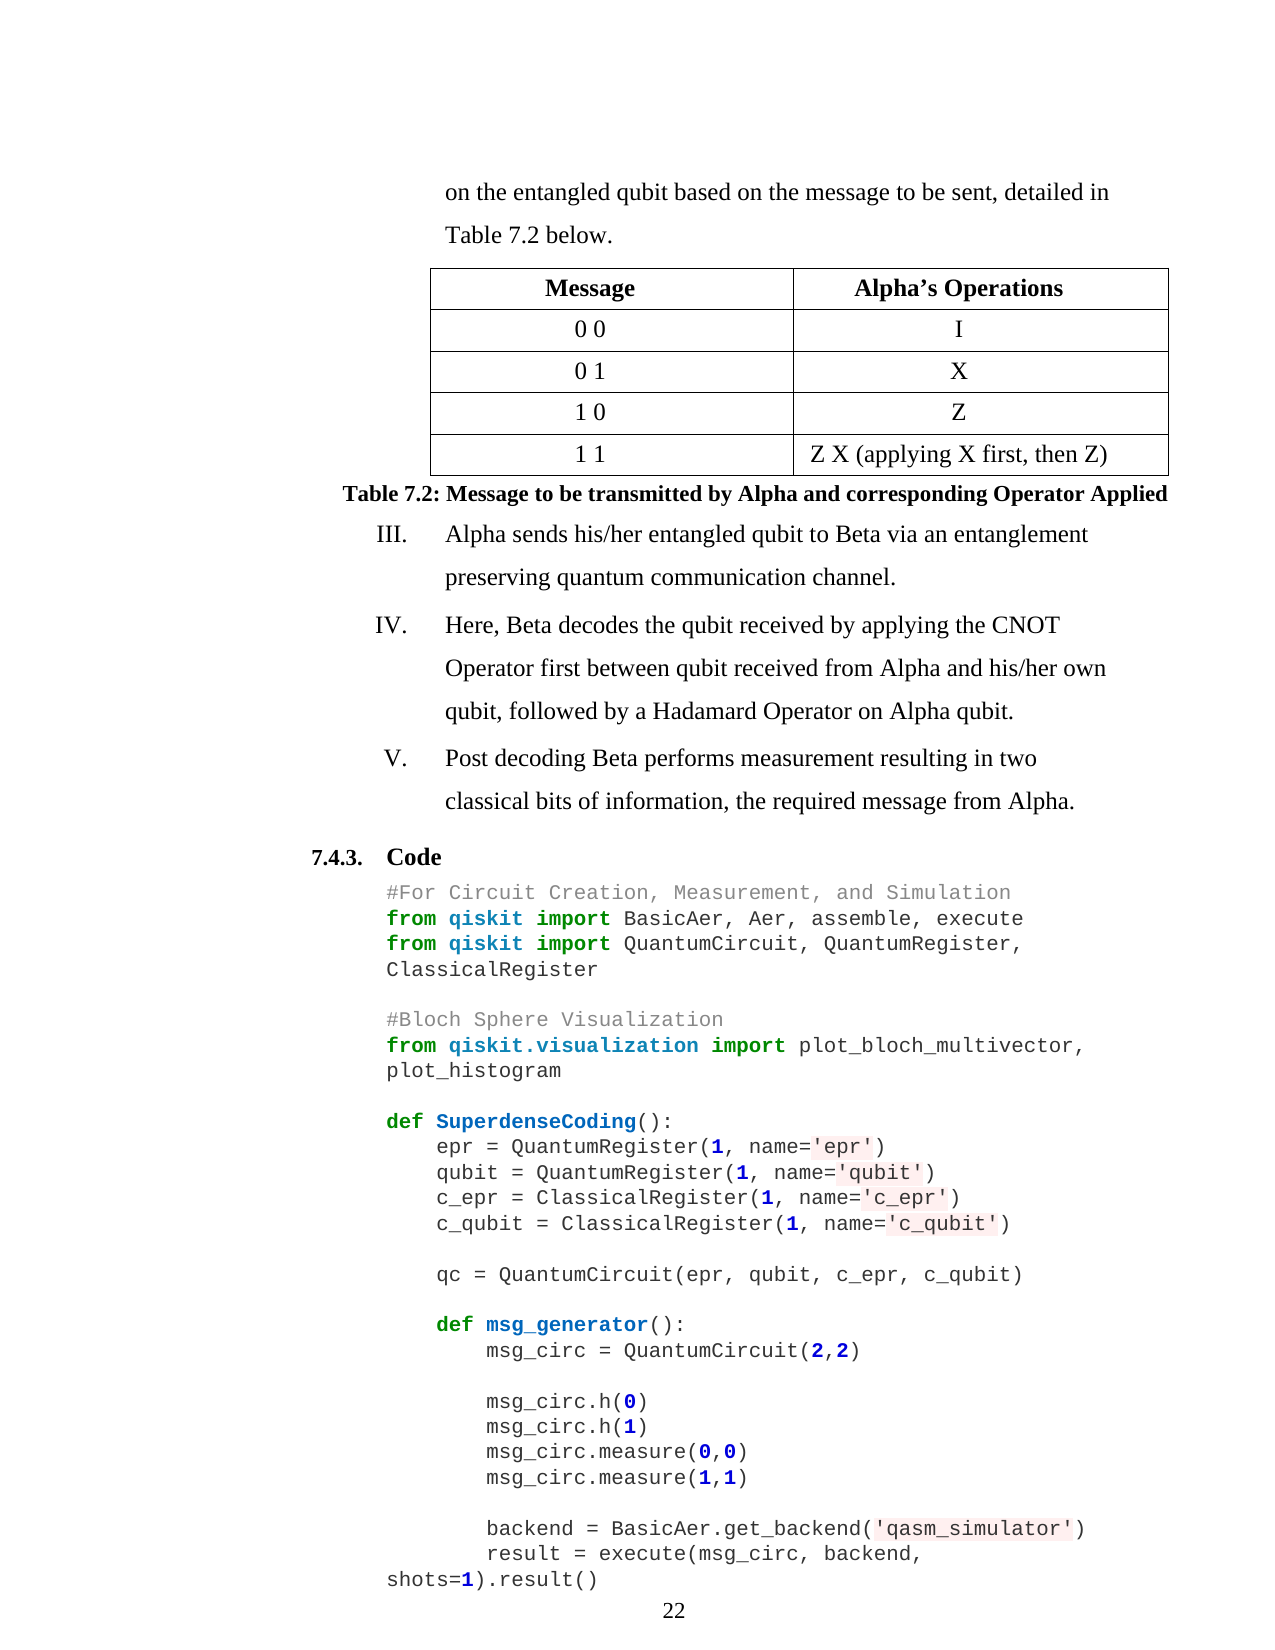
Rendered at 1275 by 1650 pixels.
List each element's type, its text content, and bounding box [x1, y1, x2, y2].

text msg_circ.h(1) [386, 1414, 1124, 1440]
text def msg_generator(): [386, 1313, 1124, 1338]
subtitle Code [311, 842, 1124, 871]
list Here, Beta decodes the qubit received by applying the CNOT Operator first between qubit received from Alpha and his/her own qubit, followed by a Hadamard Operator on Alpha qubit. [407, 610, 1124, 725]
list Alpha sends his/her entangled qubit to Beta via an entanglement preserving quantum communication channel. [407, 519, 1124, 591]
text from qiskit import BasicAer, Aer, assemble, execute [386, 906, 1124, 931]
table_cell 1 0 [431, 393, 793, 434]
table_cell 0 0 [431, 310, 793, 351]
table_cell Z [794, 393, 1168, 434]
text msg_circ.h(0) [386, 1389, 1124, 1414]
text from qiskit.visualization import plot_bloch_multivector, plot_histogram [386, 1033, 1124, 1084]
text c_epr = ClassicalRegister(1, name='c_epr') [386, 1186, 1124, 1211]
table_header Message [431, 269, 793, 309]
table_cell 1 1 [431, 435, 793, 475]
text #Bloch Sphere Visualization [386, 1008, 1124, 1033]
text msg_circ.measure(0,0) [386, 1440, 1124, 1465]
text qc = QuantumCircuit(epr, qubit, c_epr, c_qubit) [386, 1262, 1124, 1287]
table_cell I [794, 310, 1168, 351]
text def SuperdenseCoding(): [386, 1109, 1124, 1135]
text msg_circ.measure(1,1) [386, 1465, 1124, 1491]
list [407, 177, 1124, 249]
table_header Alpha’s Operations [794, 269, 1168, 309]
text msg_circ = QuantumCircuit(2,2) [386, 1338, 1124, 1363]
table_cell Z X (applying X first, then Z) [794, 435, 1168, 475]
text backend = BasicAer.get_backend('qasm_simulator') [386, 1516, 1124, 1541]
text from qiskit import QuantumCircuit, QuantumRegister, ClassicalRegister [386, 931, 1124, 982]
text qubit = QuantumRegister(1, name='qubit') [386, 1160, 1124, 1186]
text Table 7.2: Message to be transmitted by Alpha and corresponding Operator Applied [327, 481, 1168, 507]
text c_qubit = ClassicalRegister(1, name='c_qubit') [386, 1211, 1124, 1236]
text #For Circuit Creation, Measurement, and Simulation [386, 881, 1124, 906]
table_cell 0 1 [431, 352, 793, 392]
text epr = QuantumRegister(1, name='epr') [386, 1135, 1124, 1160]
table_cell X [794, 352, 1168, 392]
list Post decoding Beta performs measurement resulting in two classical bits of information, the required message from Alpha. [407, 743, 1124, 815]
text result = execute(msg_circ, backend, shots=1).result() [386, 1541, 1124, 1592]
